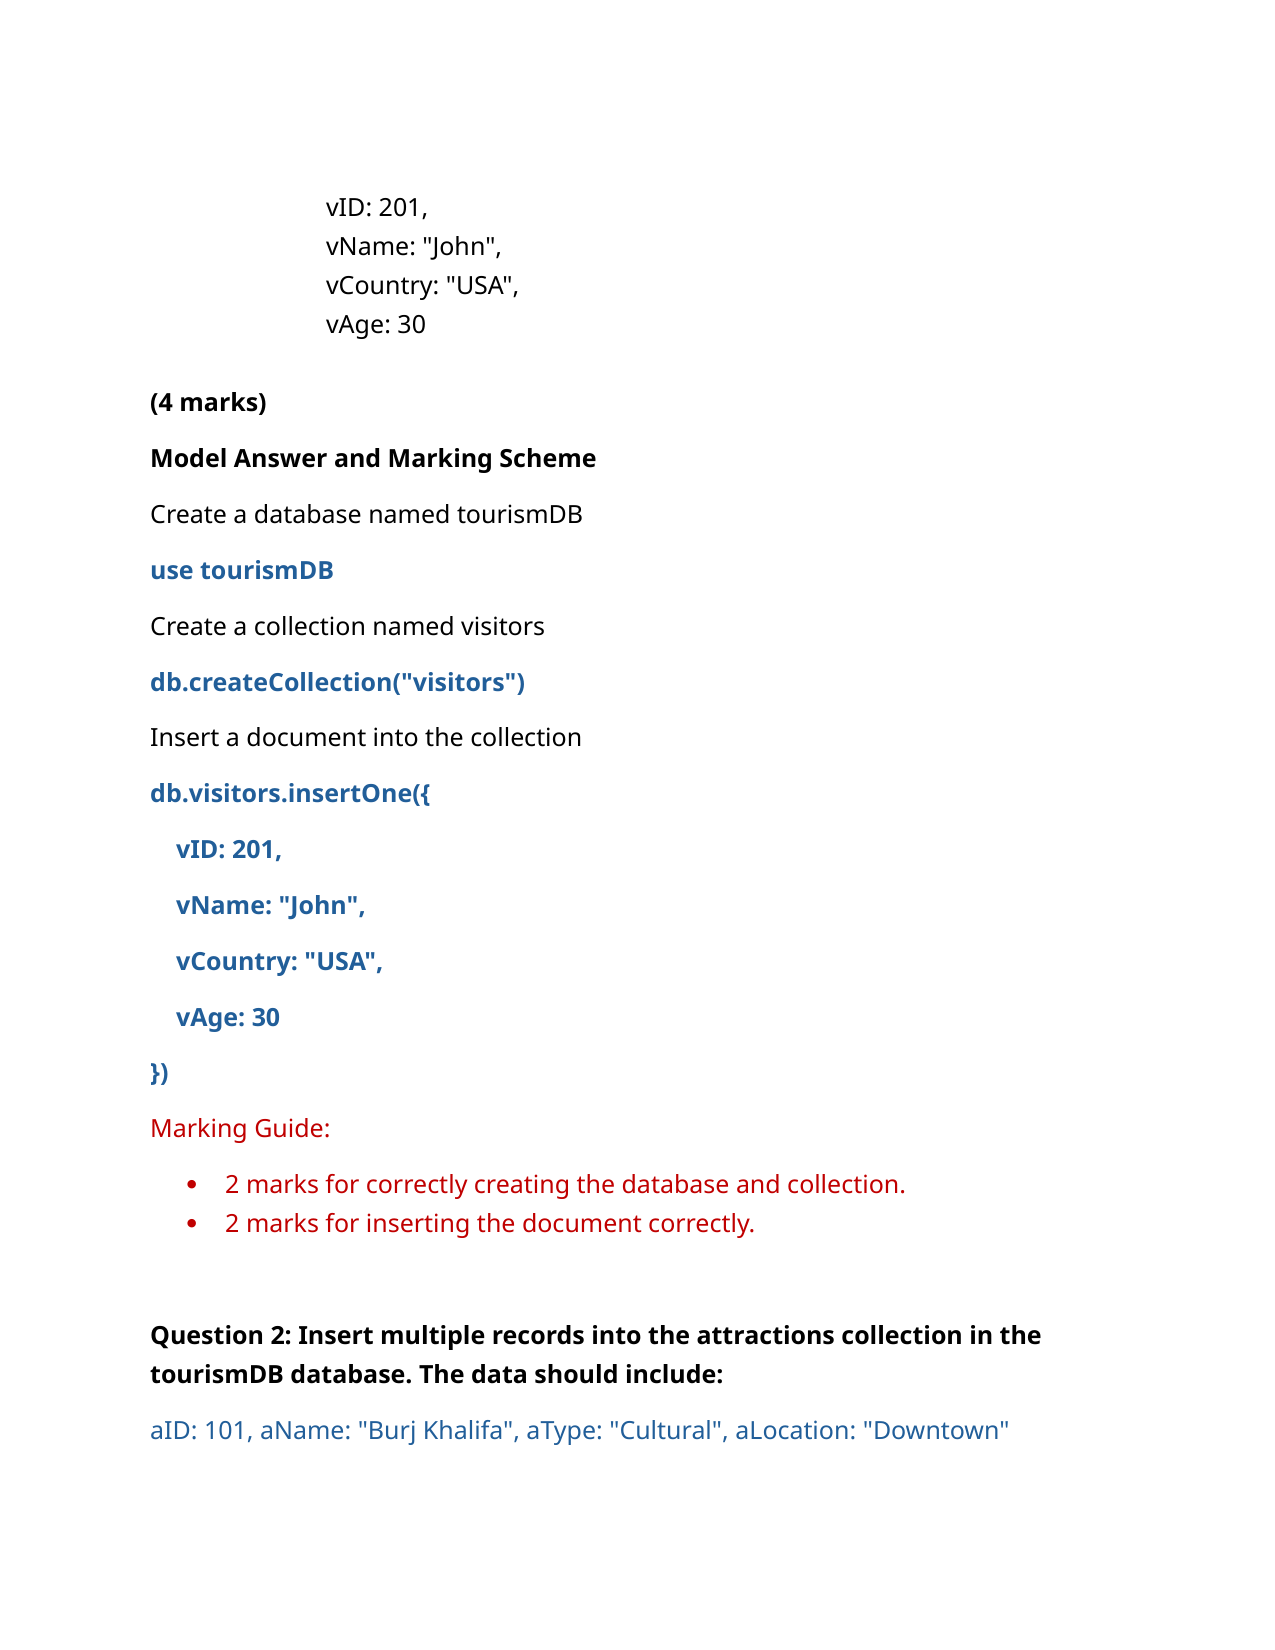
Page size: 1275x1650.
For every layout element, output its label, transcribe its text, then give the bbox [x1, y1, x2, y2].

text Create a collection named visitors [150, 608, 1125, 642]
text db.createCollection("visitors") [150, 664, 1125, 698]
list 2 marks for correctly creating the database and collection. [187, 1167, 1125, 1201]
text vName: "John", [150, 887, 1125, 922]
text vAge: 30 [150, 999, 1125, 1033]
text Create a database named tourismDB [150, 497, 1125, 531]
text Model Answer and Marking Scheme [150, 441, 1125, 475]
text vID: 201, [300, 189, 1125, 223]
text vAge: 30 [300, 307, 1125, 341]
text }) [150, 1055, 1125, 1089]
text Question 2: Insert multiple records into the attractions collection in the tourismDB database. The data should include: [150, 1317, 1125, 1391]
text Marking Guide: [150, 1111, 1125, 1145]
text aID: 101, aName: "Burj Khalifa", aType: "Cultural", aLocation: "Downtown" [150, 1412, 1125, 1447]
text use tourismDB [150, 552, 1125, 587]
text vCountry: "USA", [150, 943, 1125, 977]
text vCountry: "USA", [300, 267, 1125, 302]
text vName: "John", [300, 228, 1125, 262]
text db.visitors.insertOne({ [150, 776, 1125, 810]
list 2 marks for inserting the document correctly. [187, 1206, 1125, 1240]
text vID: 201, [150, 832, 1125, 866]
text (4 marks) [150, 385, 1125, 419]
text Insert a document into the collection [150, 720, 1125, 754]
